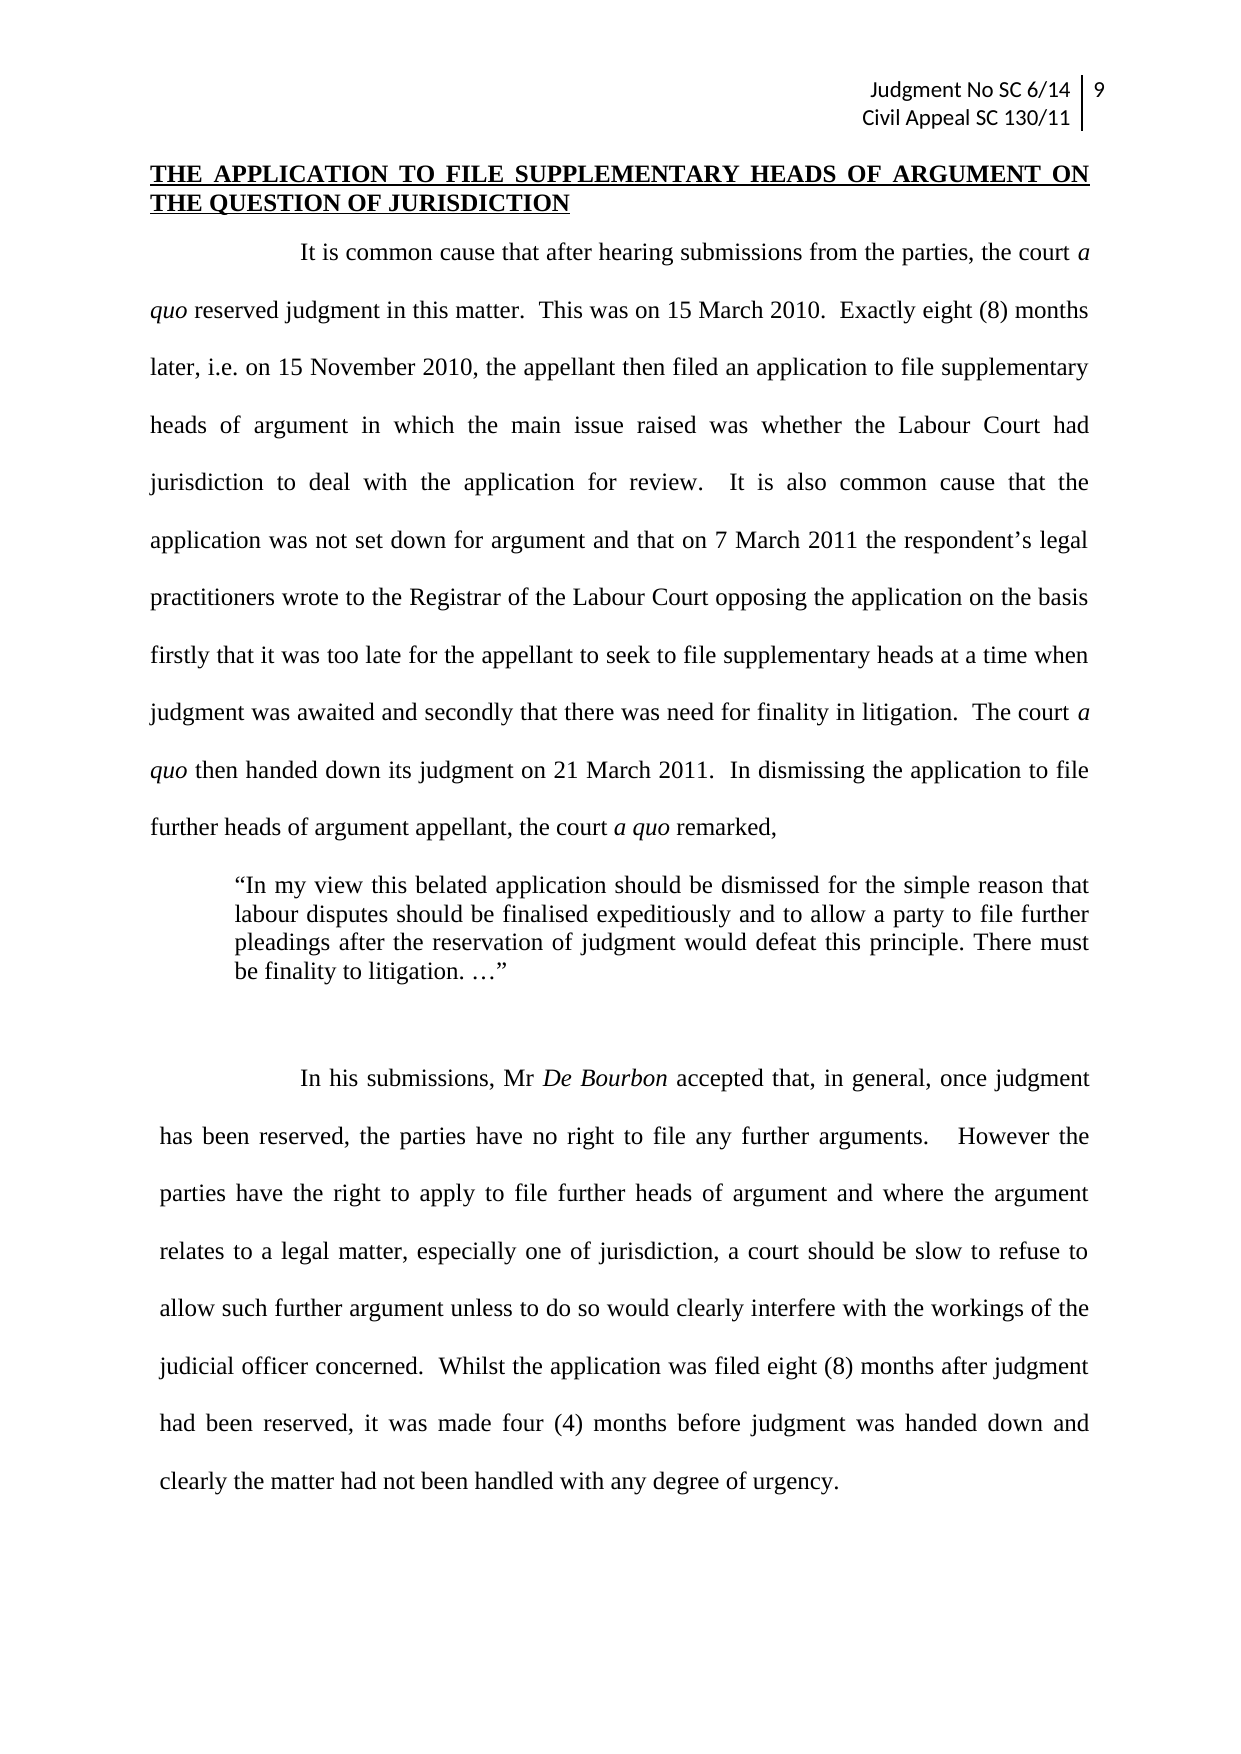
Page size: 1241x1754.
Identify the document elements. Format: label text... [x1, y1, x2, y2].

text In his submissions, Mr De Bourbon accepted that, in general, once judgment has been reserved, the parties have no right to file any further arguments. However the parties have the right to apply to file further heads of argument and where the argument relates to a legal matter, especially one of jurisdiction, a court should be slow to refuse to allow such further argument unless to do so would clearly interfere with the workings of the judicial officer concerned. Whilst the application was filed eight (8) months after judgment had been reserved, it was made four (4) months before judgment was handed down and clearly the matter had not been handled with any degree of urgency. [159, 1063, 1090, 1494]
text It is common cause that after hearing submissions from the parties, the court a quo reserved judgment in this matter. This was on 15 March 2010. Exactly eight (8) months later, i.e. on 15 November 2010, the appellant then filed an application to file supplementary heads of argument in which the main issue raised was whether the Labour Court had jurisdiction to deal with the application for review. It is also common cause that the application was not set down for argument and that on 7 March 2011 the respondent’s legal practitioners wrote to the Registrar of the Labour Court opposing the application on the basis firstly that it was too late for the appellant to seek to file supplementary heads at a time when judgment was awaited and secondly that there was need for finality in litigation. The court a quo then handed down its judgment on 21 March 2011. In dismissing the application to file further heads of argument appellant, the court a quo remarked, [150, 237, 1090, 841]
text “In my view this belated application should be dismissed for the simple reason that labour disputes should be finalised expeditiously and to allow a party to file further pleadings after the reservation of judgment would defeat this principle. There must be finality to litigation. …” [150, 870, 1090, 985]
text THE APPLICATION TO FILE SUPPLEMENTARY HEADS OF ARGUMENT ON THE QUESTION OF JURISDICTION [150, 186, 1090, 217]
text THE APPLICATION TO FILE SUPPLEMENTARY HEADS OF ARGUMENT ON THE QUESTION OF JURISDICTION [150, 159, 1090, 184]
